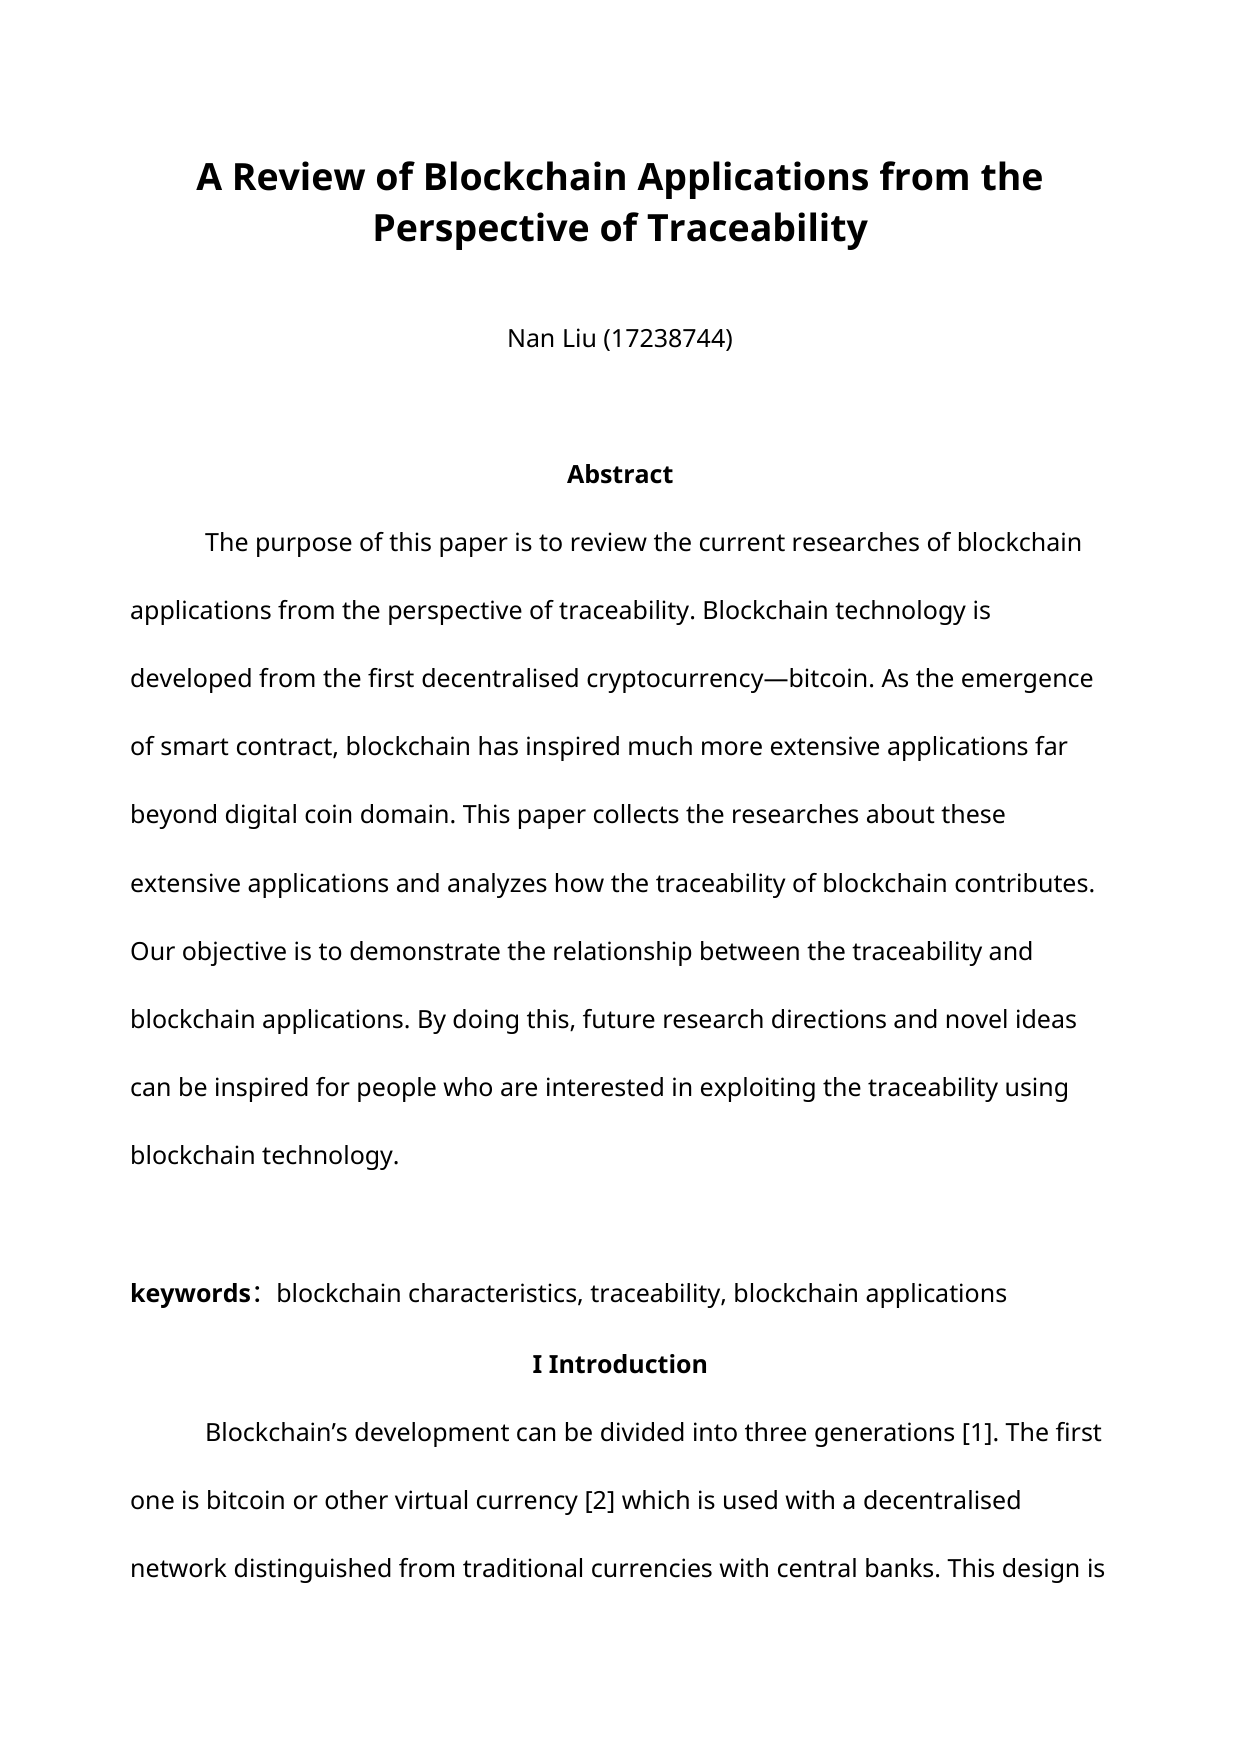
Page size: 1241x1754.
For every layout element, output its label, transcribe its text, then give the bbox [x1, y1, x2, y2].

text I Introduction [130, 1346, 1110, 1381]
text Nan Liu (17238744) [130, 320, 1110, 354]
text keywords：blockchain characteristics, traceability, blockchain applications [130, 1274, 1110, 1310]
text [130, 1414, 1110, 1585]
text The purpose of this paper is to review the current researches of blockchain applications from the perspective of traceability. Blockchain technology is developed from the first decentralised cryptocurrency—bitcoin. As the emergence of smart contract, blockchain has inspired much more extensive applications far beyond digital coin domain. This paper collects the researches about these extensive applications and analyzes how the traceability of blockchain contributes. Our objective is to demonstrate the relationship between the traceability and blockchain applications. By doing this, future research directions and novel ideas can be inspired for people who are interested in exploiting the traceability using blockchain technology. [130, 524, 1110, 1172]
text Abstract [130, 456, 1110, 491]
text A Review of Blockchain Applications from the Perspective of Traceability [130, 150, 1110, 252]
